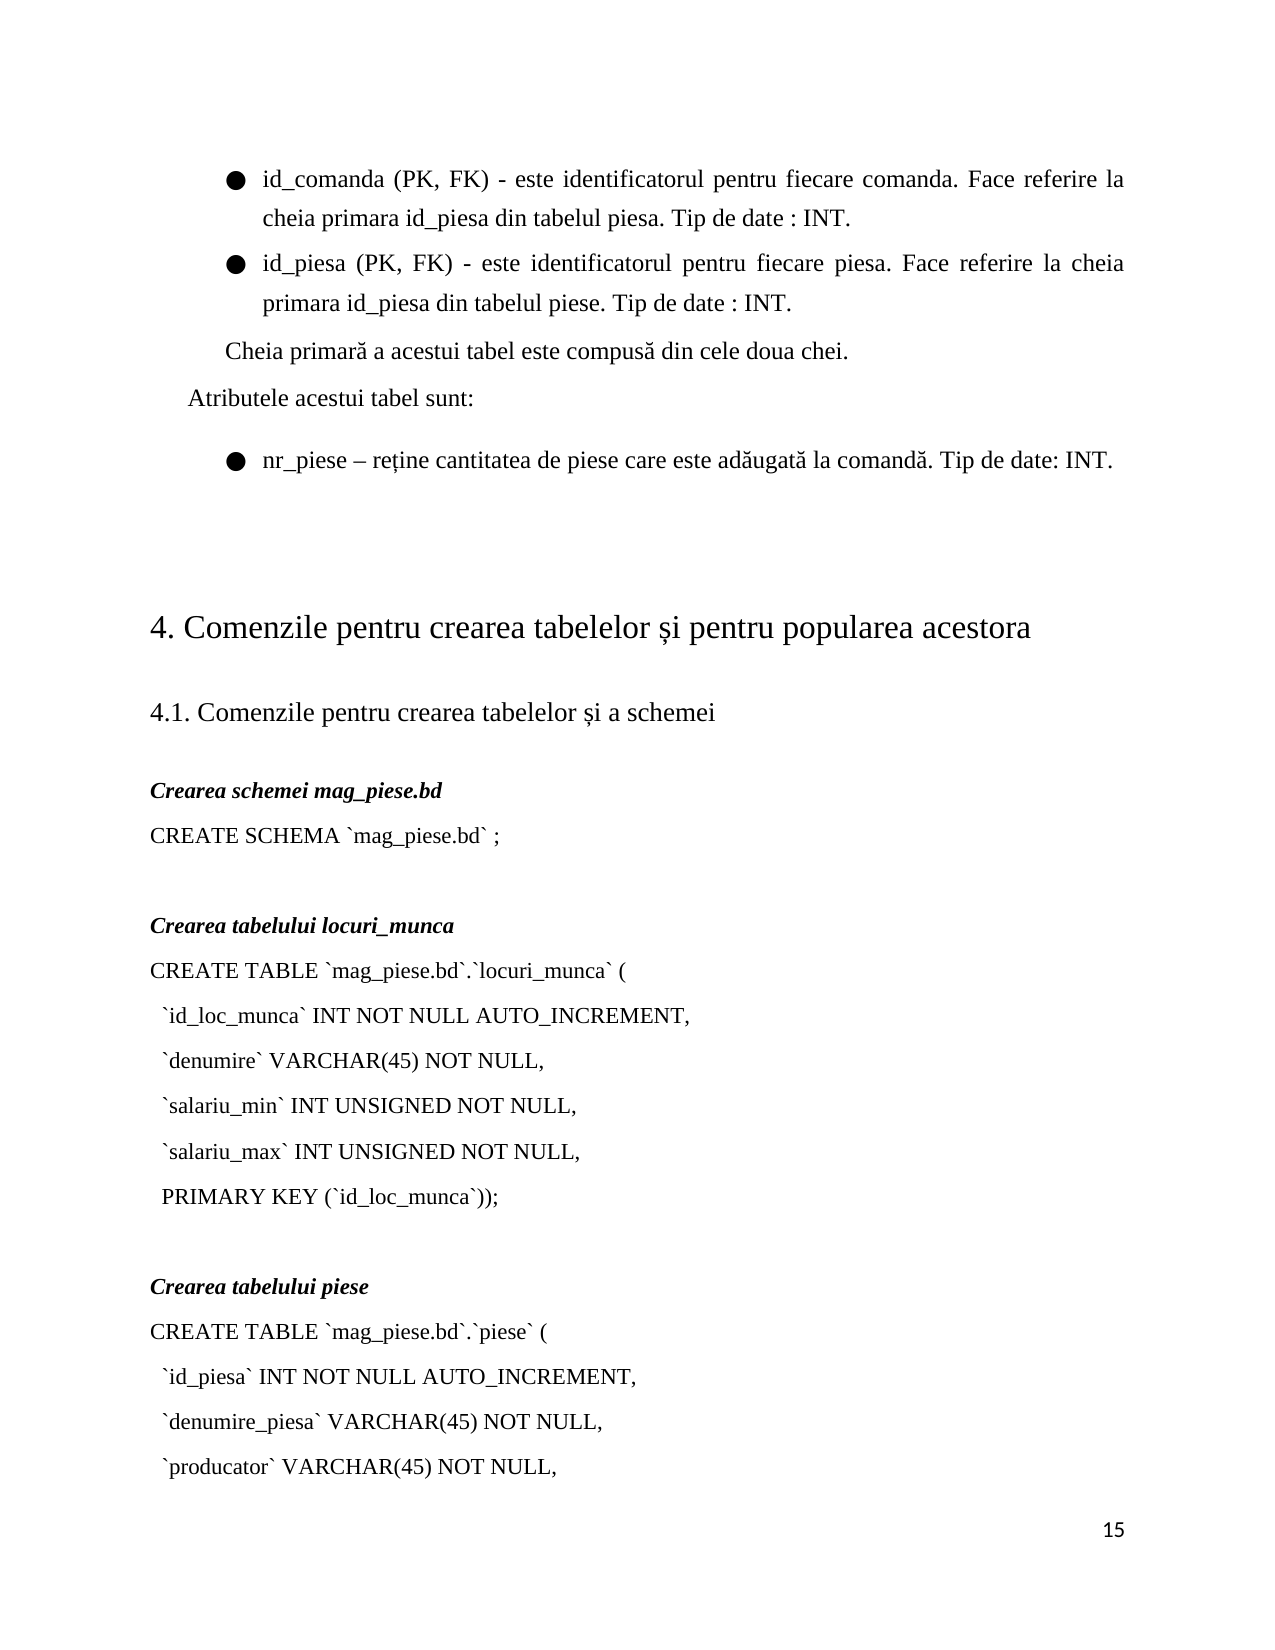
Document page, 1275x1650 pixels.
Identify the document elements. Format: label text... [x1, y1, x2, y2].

text `producator` VARCHAR(45) NOT NULL, [150, 1453, 1125, 1480]
subtitle 4.1. Comenzile pentru crearea tabelelor și a schemei [150, 696, 1125, 728]
text `id_piesa` INT NOT NULL AUTO_INCREMENT, [150, 1363, 1125, 1389]
text `salariu_max` INT UNSIGNED NOT NULL, [150, 1138, 1125, 1164]
text Cheia primară a acestui tabel este compusă din cele doua chei. [150, 336, 1125, 364]
list id_piesa (PK, FK) - este identificatorul pentru fiecare piesa. Face referire la cheia primara id_piesa din tabelul piese. Tip de date : INT. [225, 234, 1125, 317]
text Crearea tabelului locuri_munca [150, 912, 1125, 938]
list id_comanda (PK, FK) - este identificatorul pentru fiecare comanda. Face referire la cheia primara id_piesa din tabelul piesa. Tip de date : INT. [225, 150, 1125, 232]
text Atributele acestui tabel sunt: [150, 383, 1125, 412]
text `id_loc_munca` INT NOT NULL AUTO_INCREMENT, [150, 1002, 1125, 1029]
text Crearea tabelului piese [150, 1273, 1125, 1299]
text `denumire` VARCHAR(45) NOT NULL, [150, 1047, 1125, 1074]
list nr_piese – reține cantitatea de piese care este adăugată la comandă. Tip de date: INT. [225, 431, 1125, 482]
text Crearea schemei mag_piese.bd [150, 777, 1125, 803]
text `salariu_min` INT UNSIGNED NOT NULL, [150, 1093, 1125, 1119]
text CREATE SCHEMA `mag_piese.bd` ; [150, 822, 1125, 848]
text CREATE TABLE `mag_piese.bd`.`piese` ( [150, 1318, 1125, 1344]
text PRIMARY KEY (`id_loc_munca`)); [150, 1183, 1125, 1209]
text CREATE TABLE `mag_piese.bd`.`locuri_munca` ( [150, 957, 1125, 984]
text `denumire_piesa` VARCHAR(45) NOT NULL, [150, 1408, 1125, 1435]
subtitle 4. Comenzile pentru crearea tabelelor și pentru popularea acestora [150, 607, 1125, 645]
